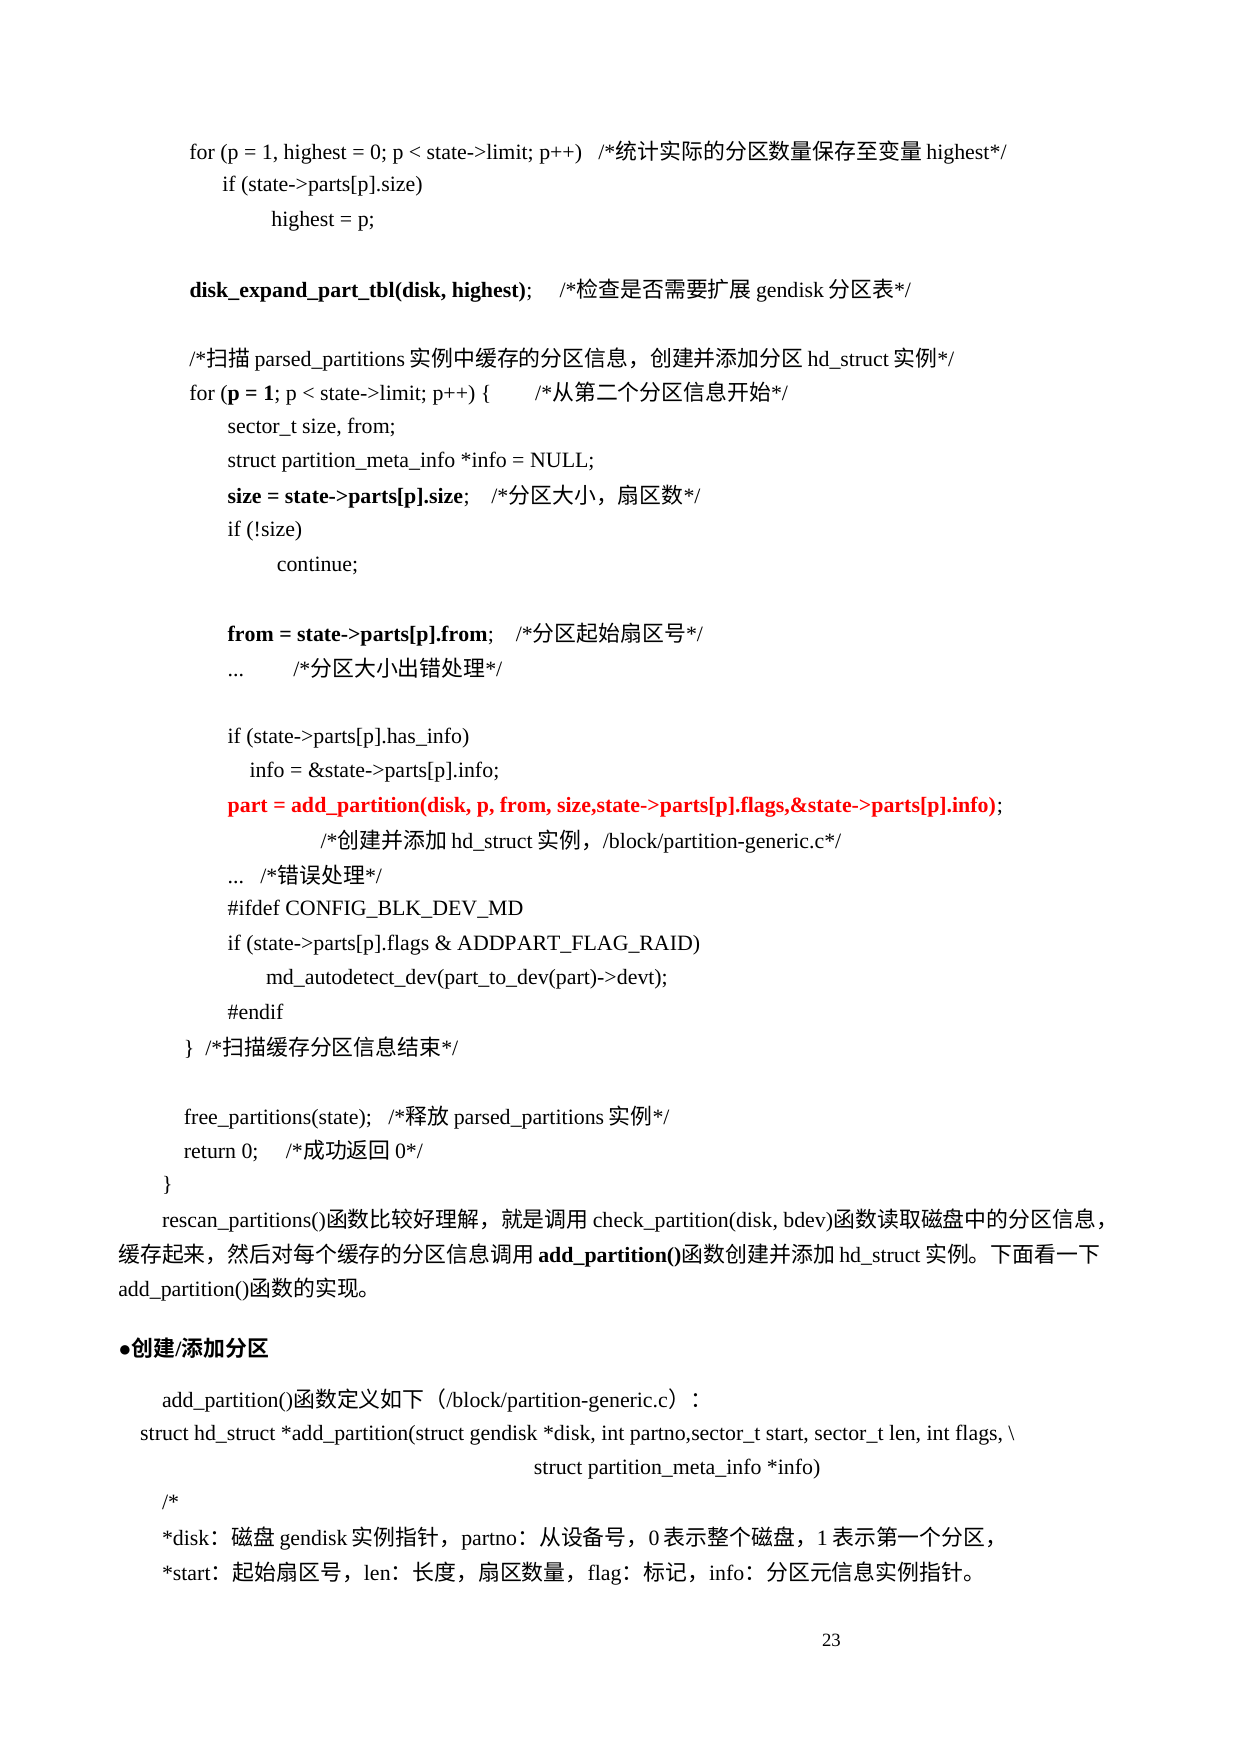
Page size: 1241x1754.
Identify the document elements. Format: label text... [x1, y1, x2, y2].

text info = &state->parts[p].info; [118, 753, 1122, 787]
text if (state->parts[p].flags & ADDPART_FLAG_RAID) [118, 925, 1122, 960]
text part = add_partition(disk, p, from, size,state->parts[p].flags,&state->parts[p].info); [118, 787, 1122, 822]
text md_autodetect_dev(part_to_dev(part)->devt); [118, 960, 1122, 994]
text sector_t size, from; [118, 408, 1122, 443]
text continue; [118, 546, 1122, 581]
text if (state->parts[p].size) [118, 167, 1122, 201]
text *disk：磁盘gendisk实例指针，partno：从设备号，0表示整个磁盘，1表示第一个分区， [118, 1519, 1122, 1553]
text /*创建并添加hd_struct实例，/block/partition-generic.c*/ [118, 822, 1122, 856]
text ... /*分区大小出错处理*/ [118, 649, 1122, 684]
text #ifdef CONFIG_BLK_DEV_MD [118, 891, 1122, 925]
text ... /*错误处理*/ [118, 856, 1122, 891]
subtitle ●创建/添加分区 [118, 1329, 1122, 1364]
text /*扫描parsed_partitions实例中缓存的分区信息，创建并添加分区hd_struct实例*/ [118, 339, 1122, 374]
text /* [118, 1484, 1122, 1519]
text } [118, 1167, 1122, 1201]
text highest = p; [118, 201, 1122, 236]
text struct partition_meta_info *info = NULL; [118, 443, 1122, 477]
text struct hd_struct *add_partition(struct gendisk *disk, int partno,sector_t start, sector_t len, int flags, \ [118, 1415, 1122, 1450]
text #endif [118, 994, 1122, 1029]
text struct partition_meta_info *info) [118, 1450, 1122, 1484]
text add_partition()函数定义如下（/block/partition-generic.c）： [118, 1381, 1122, 1415]
text if (!size) [118, 512, 1122, 546]
text rescan_partitions()函数比较好理解，就是调用check_partition(disk, bdev)函数读取磁盘中的分区信息，缓存起来，然后对每个缓存的分区信息调用add_partition()函数创建并添加hd_struct实例。下面看一下add_partition()函数的实现。 [118, 1201, 1122, 1304]
text disk_expand_part_tbl(disk, highest); /*检查是否需要扩展gendisk分区表*/ [118, 270, 1122, 305]
text return 0; /*成功返回0*/ [118, 1132, 1122, 1167]
text size = state->parts[p].size; /*分区大小，扇区数*/ [118, 477, 1122, 512]
text for (p = 1, highest = 0; p < state->limit; p++) /*统计实际的分区数量保存至变量highest*/ [118, 132, 1122, 167]
text for (p = 1; p < state->limit; p++) { /*从第二个分区信息开始*/ [118, 374, 1122, 408]
text from = state->parts[p].from; /*分区起始扇区号*/ [118, 615, 1122, 649]
text } /*扫描缓存分区信息结束*/ [118, 1029, 1122, 1063]
text if (state->parts[p].has_info) [118, 718, 1122, 753]
text free_partitions(state); /*释放parsed_partitions实例*/ [118, 1098, 1122, 1132]
text *start：起始扇区号，len：长度，扇区数量，flag：标记，info：分区元信息实例指针。 [118, 1553, 1122, 1588]
